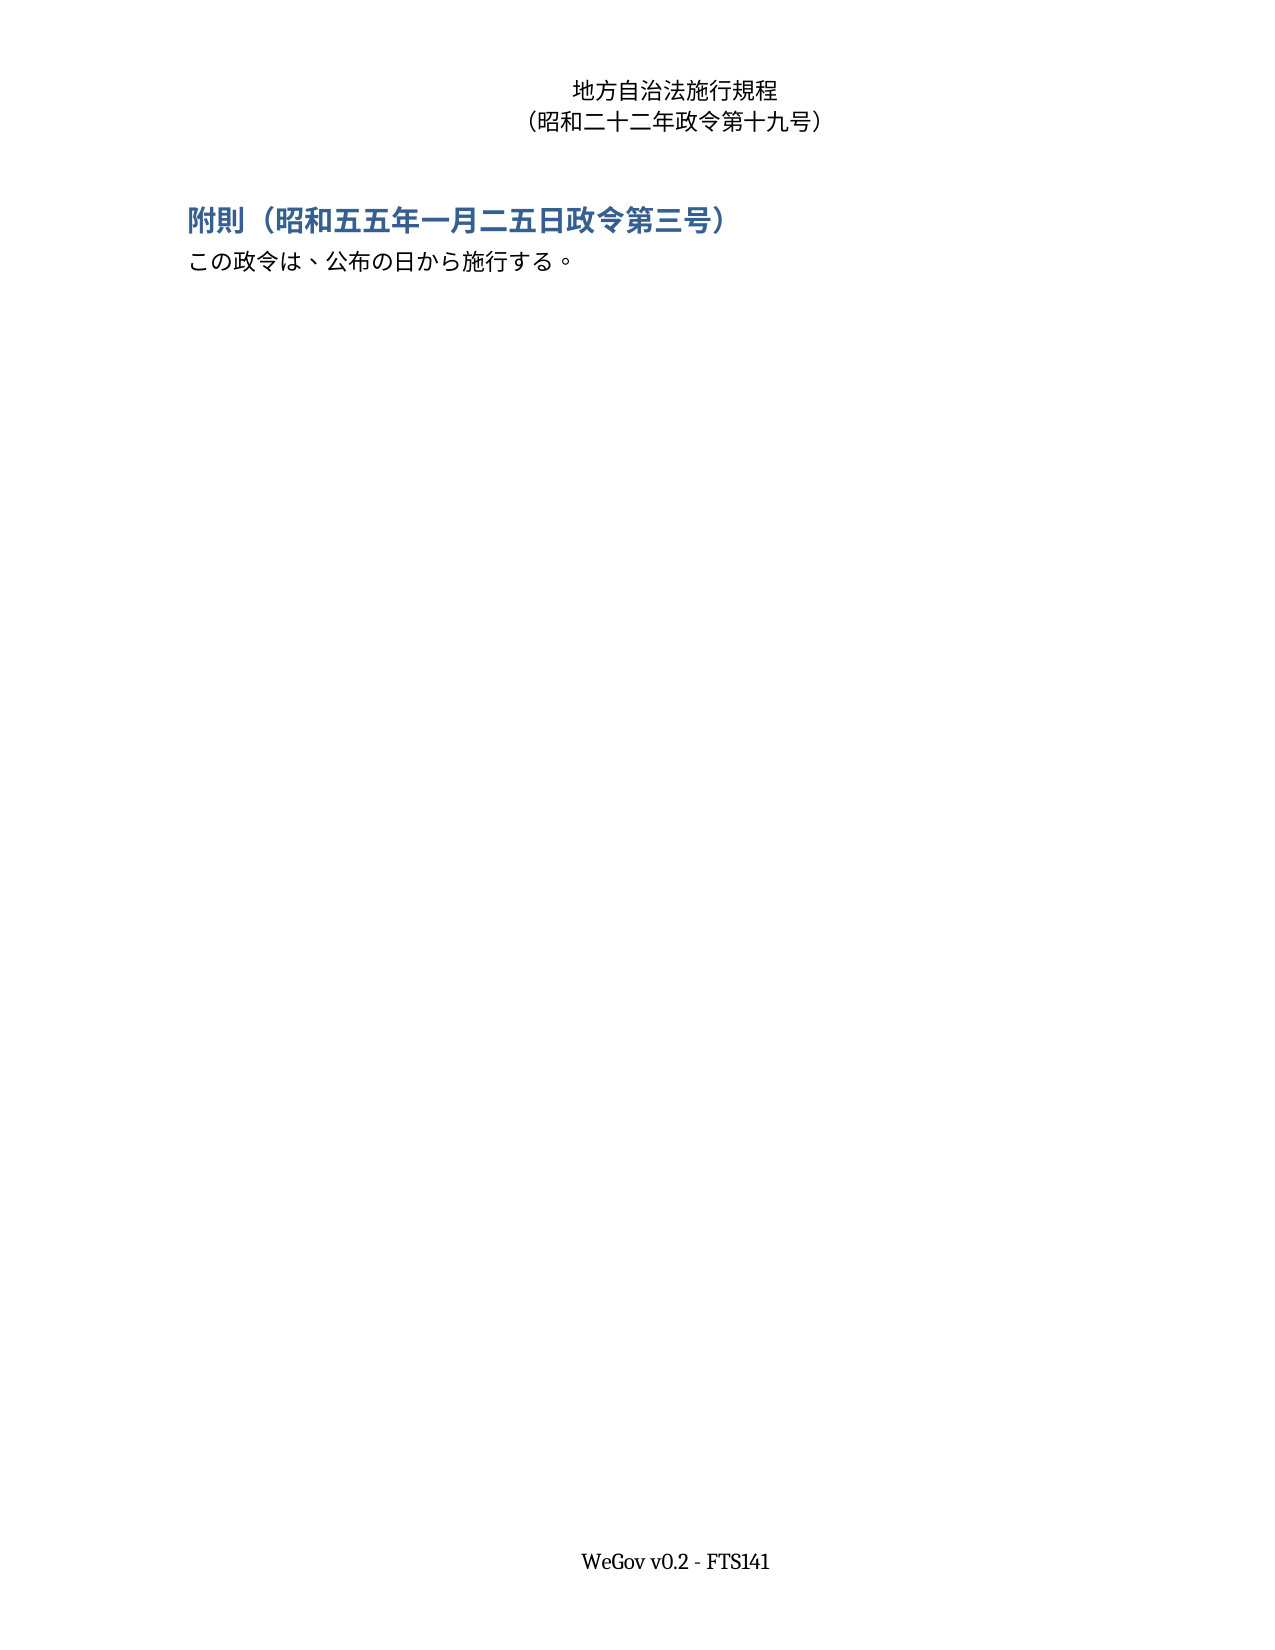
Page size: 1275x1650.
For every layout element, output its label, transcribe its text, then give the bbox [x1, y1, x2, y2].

subtitle 附則（昭和五五年一月二五日政令第三号） [187, 200, 1087, 240]
text この政令は、公布の日から施行する。 [187, 246, 1087, 277]
